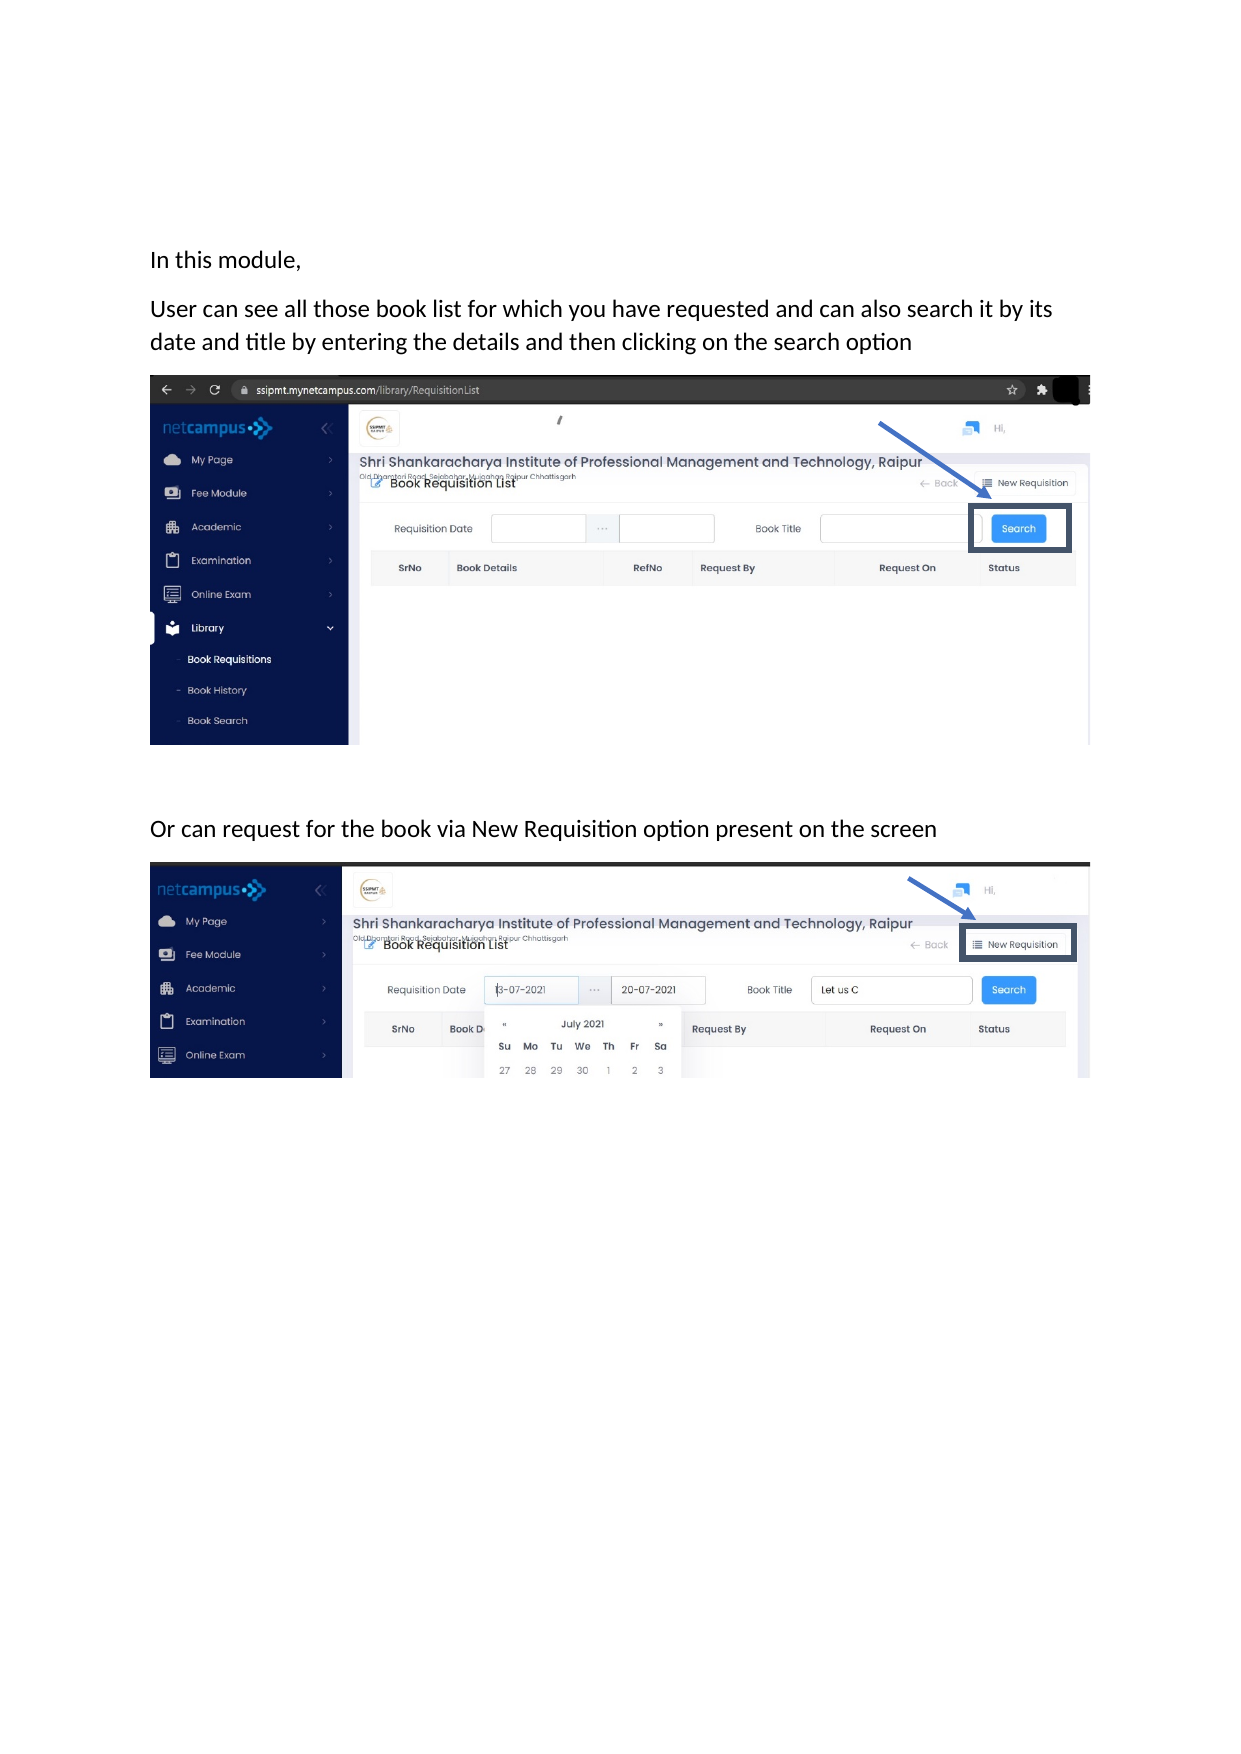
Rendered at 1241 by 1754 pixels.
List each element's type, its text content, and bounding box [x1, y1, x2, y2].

picture [150, 862, 1091, 1078]
picture [150, 375, 1091, 745]
text Or can request for the book via New Requisition option present on the screen [150, 813, 1090, 843]
text User can see all those book list for which you have requested and can also search it by its date and title by entering the details and then clicking on the search option [150, 293, 1090, 357]
text In this module, [150, 244, 1090, 274]
